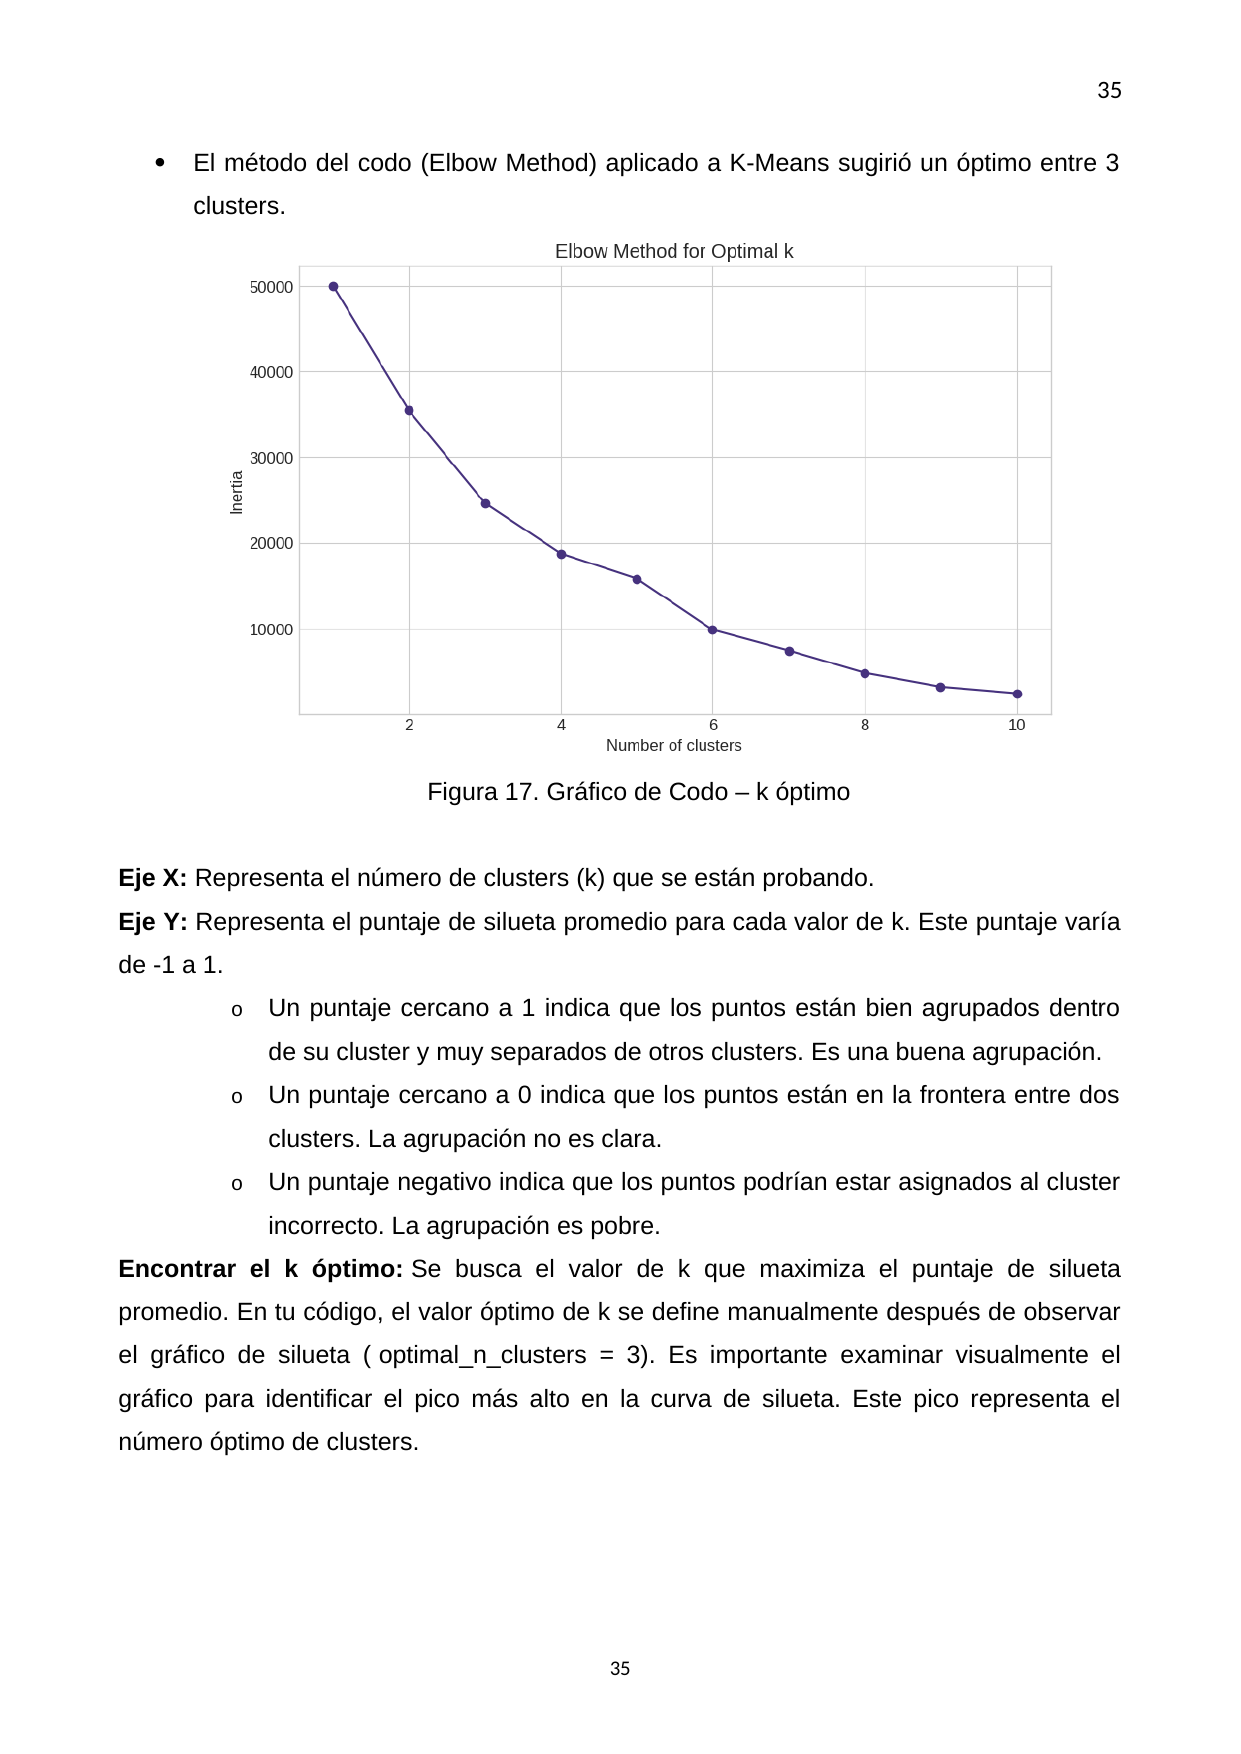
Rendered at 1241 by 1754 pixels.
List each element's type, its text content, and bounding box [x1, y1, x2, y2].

text Figura 17. Gráfico de Codo – k óptimo [156, 777, 1122, 806]
picture [219, 233, 1059, 762]
text Eje Y: Representa el puntaje de silueta promedio para cada valor de k. Este puntaje varía de -1 a 1. [118, 906, 1122, 978]
list El método del codo (Elbow Method) aplicado a K-Means sugirió un óptimo entre 3 clusters. [156, 148, 1122, 219]
text Eje X: Representa el número de clusters (k) que se están probando. [118, 863, 1122, 892]
list Un puntaje cercano a 0 indica que los puntos están en la frontera entre dos clusters. La agrupación no es clara. [231, 1080, 1122, 1153]
text Encontrar el k óptimo: Se busca el valor de k que maximiza el puntaje de silueta promedio. En tu código, el valor óptimo de k se define manualmente después de observar el gráfico de silueta ( optimal_n_clusters = 3). Es importante examinar visualmente el gráfico para identificar el pico más alto en la curva de silueta. Este pico representa el número óptimo de clusters. [118, 1254, 1122, 1456]
list Un puntaje cercano a 1 indica que los puntos están bien agrupados dentro de su cluster y muy separados de otros clusters. Es una buena agrupación. [231, 993, 1122, 1066]
list Un puntaje negativo indica que los puntos podrían estar asignados al cluster incorrecto. La agrupación es pobre. [231, 1167, 1122, 1240]
